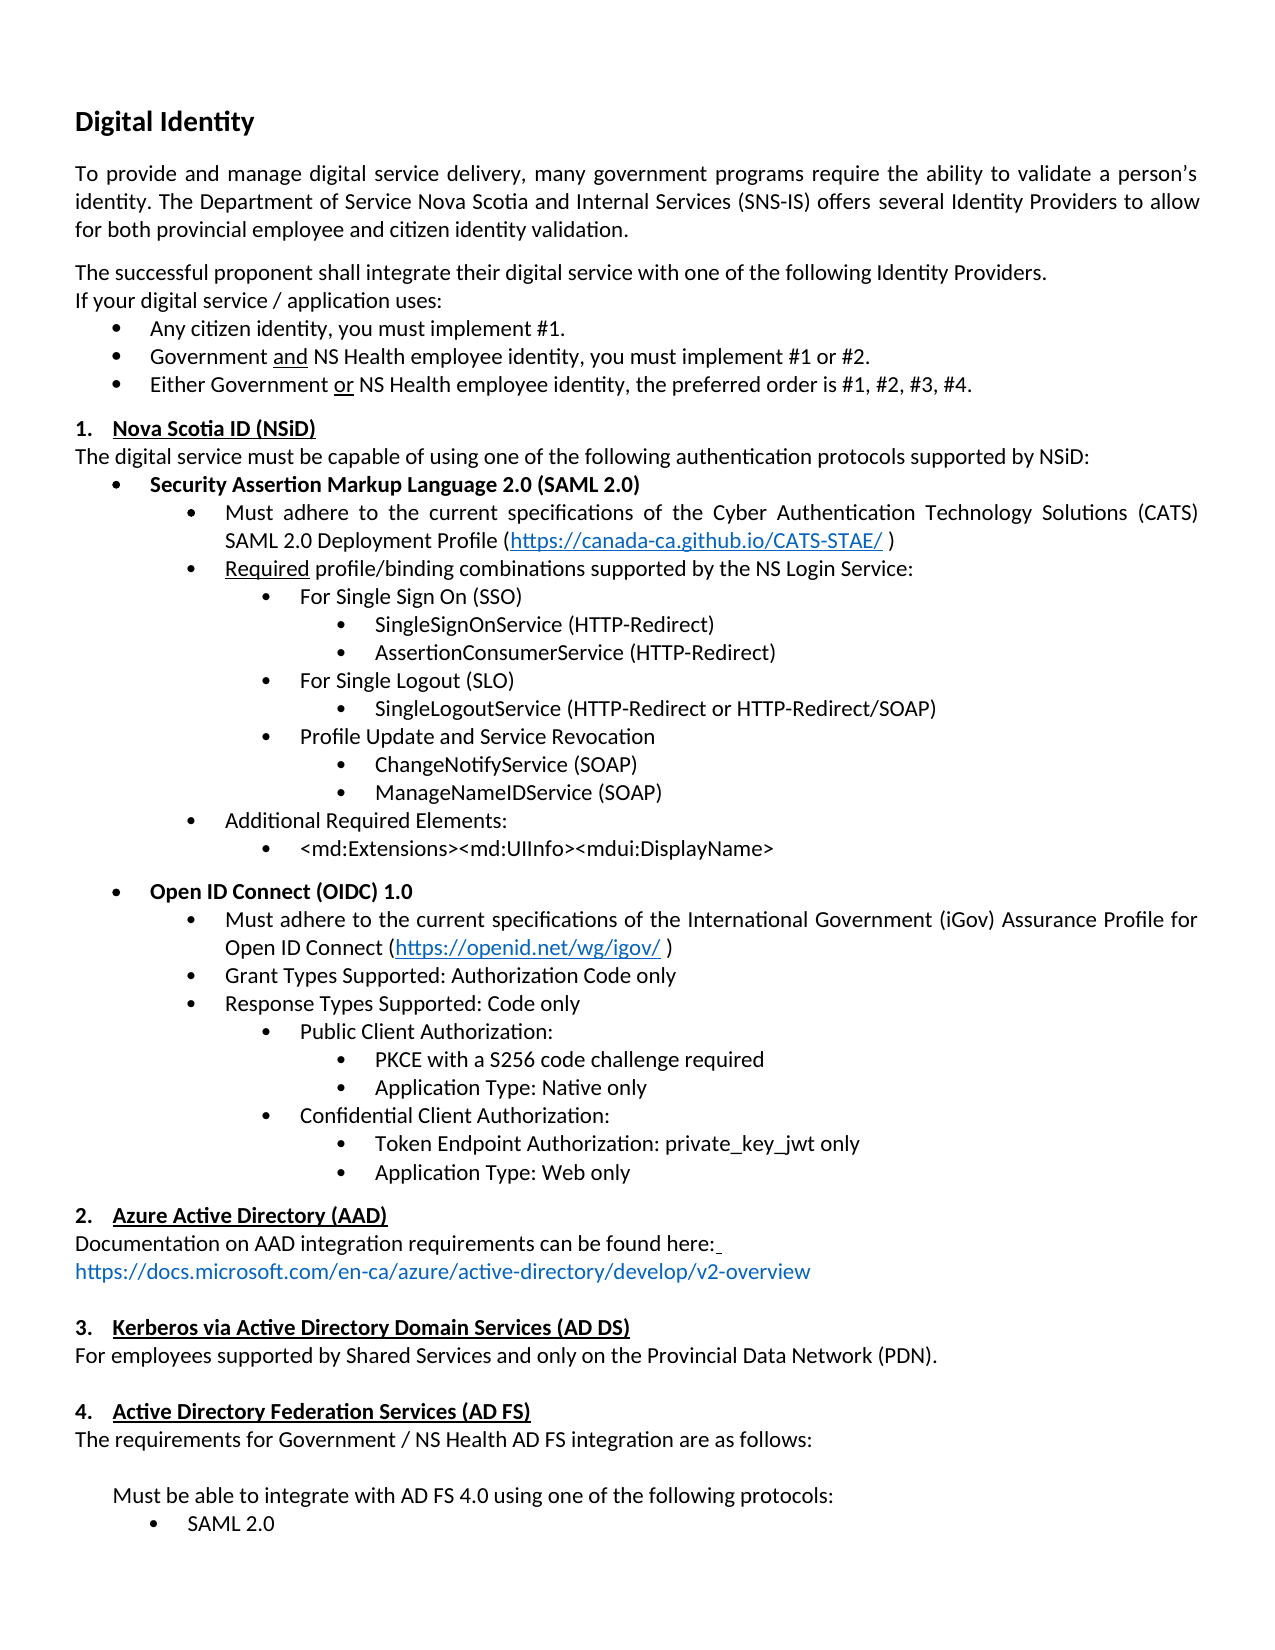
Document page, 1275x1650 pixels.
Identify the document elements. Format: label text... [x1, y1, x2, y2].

list Any citizen identity, you must implement #1. [112, 314, 1200, 342]
list Must adhere to the current specifications of the International Government (iGov) Assurance Profile for Open ID Connect (https://openid.net/wg/igov/ ) [187, 905, 1200, 961]
list ManageNameIDService (SOAP) [337, 778, 1200, 806]
list Kerberos via Active Directory Domain Services (AD DS) [75, 1313, 1200, 1341]
list Either Government or NS Health employee identity, the preferred order is #1, #2, #3, #4. [112, 370, 1200, 398]
list Azure Active Directory (AAD) [75, 1201, 1200, 1229]
list ChangeNotifyService (SOAP) [337, 750, 1200, 778]
list Required profile/binding combinations supported by the NS Login Service: [187, 554, 1200, 582]
text Digital Identity [75, 103, 1200, 139]
list Token Endpoint Authorization: private_key_jwt only [337, 1129, 1200, 1158]
list Profile Update and Service Revocation [262, 722, 1200, 750]
list SingleLogoutService (HTTP-Redirect or HTTP-Redirect/SOAP) [337, 694, 1200, 722]
list Grant Types Supported: Authorization Code only [187, 961, 1200, 989]
list Government and NS Health employee identity, you must implement #1 or #2. [112, 342, 1200, 370]
list PKCE with a S256 code challenge required [337, 1046, 1200, 1073]
list Additional Required Elements: [187, 806, 1200, 834]
list Security Assertion Markup Language 2.0 (SAML 2.0) [112, 470, 1200, 498]
list Confidential Client Authorization: [262, 1102, 1200, 1129]
list For Single Sign On (SSO) [262, 582, 1200, 610]
list Application Type: Native only [337, 1073, 1200, 1102]
text Documentation on AAD integration requirements can be found here: [75, 1229, 1200, 1257]
text The successful proponent shall integrate their digital service with one of the following Identity Providers. [75, 258, 1200, 286]
list AssertionConsumerService (HTTP-Redirect) [337, 638, 1200, 666]
list <md:Extensions><md:UIInfo><mdui:DisplayName> [262, 834, 1200, 862]
text The requirements for Government / NS Health AD FS integration are as follows: [75, 1425, 1200, 1453]
text https://docs.microsoft.com/en-ca/azure/active-directory/develop/v2-overview [75, 1257, 1200, 1285]
text The digital service must be capable of using one of the following authentication protocols supported by NSiD: [75, 442, 1200, 470]
list SingleSignOnService (HTTP-Redirect) [337, 610, 1200, 638]
text Must be able to integrate with AD FS 4.0 using one of the following protocols: [112, 1481, 1200, 1509]
list For Single Logout (SLO) [262, 666, 1200, 694]
list Nova Scotia ID (NSiD) [75, 414, 1200, 442]
list SAML 2.0 [150, 1509, 1200, 1537]
text If your digital service / application uses: [75, 286, 1200, 314]
list Response Types Supported: Code only [187, 989, 1200, 1017]
list Public Client Authorization: [262, 1017, 1200, 1046]
text For employees supported by Shared Services and only on the Provincial Data Network (PDN). [75, 1341, 1200, 1369]
list Application Type: Web only [337, 1158, 1200, 1186]
list Must adhere to the current specifications of the Cyber Authentication Technology Solutions (CATS) SAML 2.0 Deployment Profile (https://canada-ca.github.io/CATS-STAE/ ) [187, 498, 1200, 554]
text To provide and manage digital service delivery, many government programs require the ability to validate a person’s identity. The Department of Service Nova Scotia and Internal Services (SNS-IS) offers several Identity Providers to allow for both provincial employee and citizen identity validation. [75, 159, 1200, 243]
list Active Directory Federation Services (AD FS) [75, 1397, 1200, 1425]
list Open ID Connect (OIDC) 1.0 [112, 877, 1200, 905]
